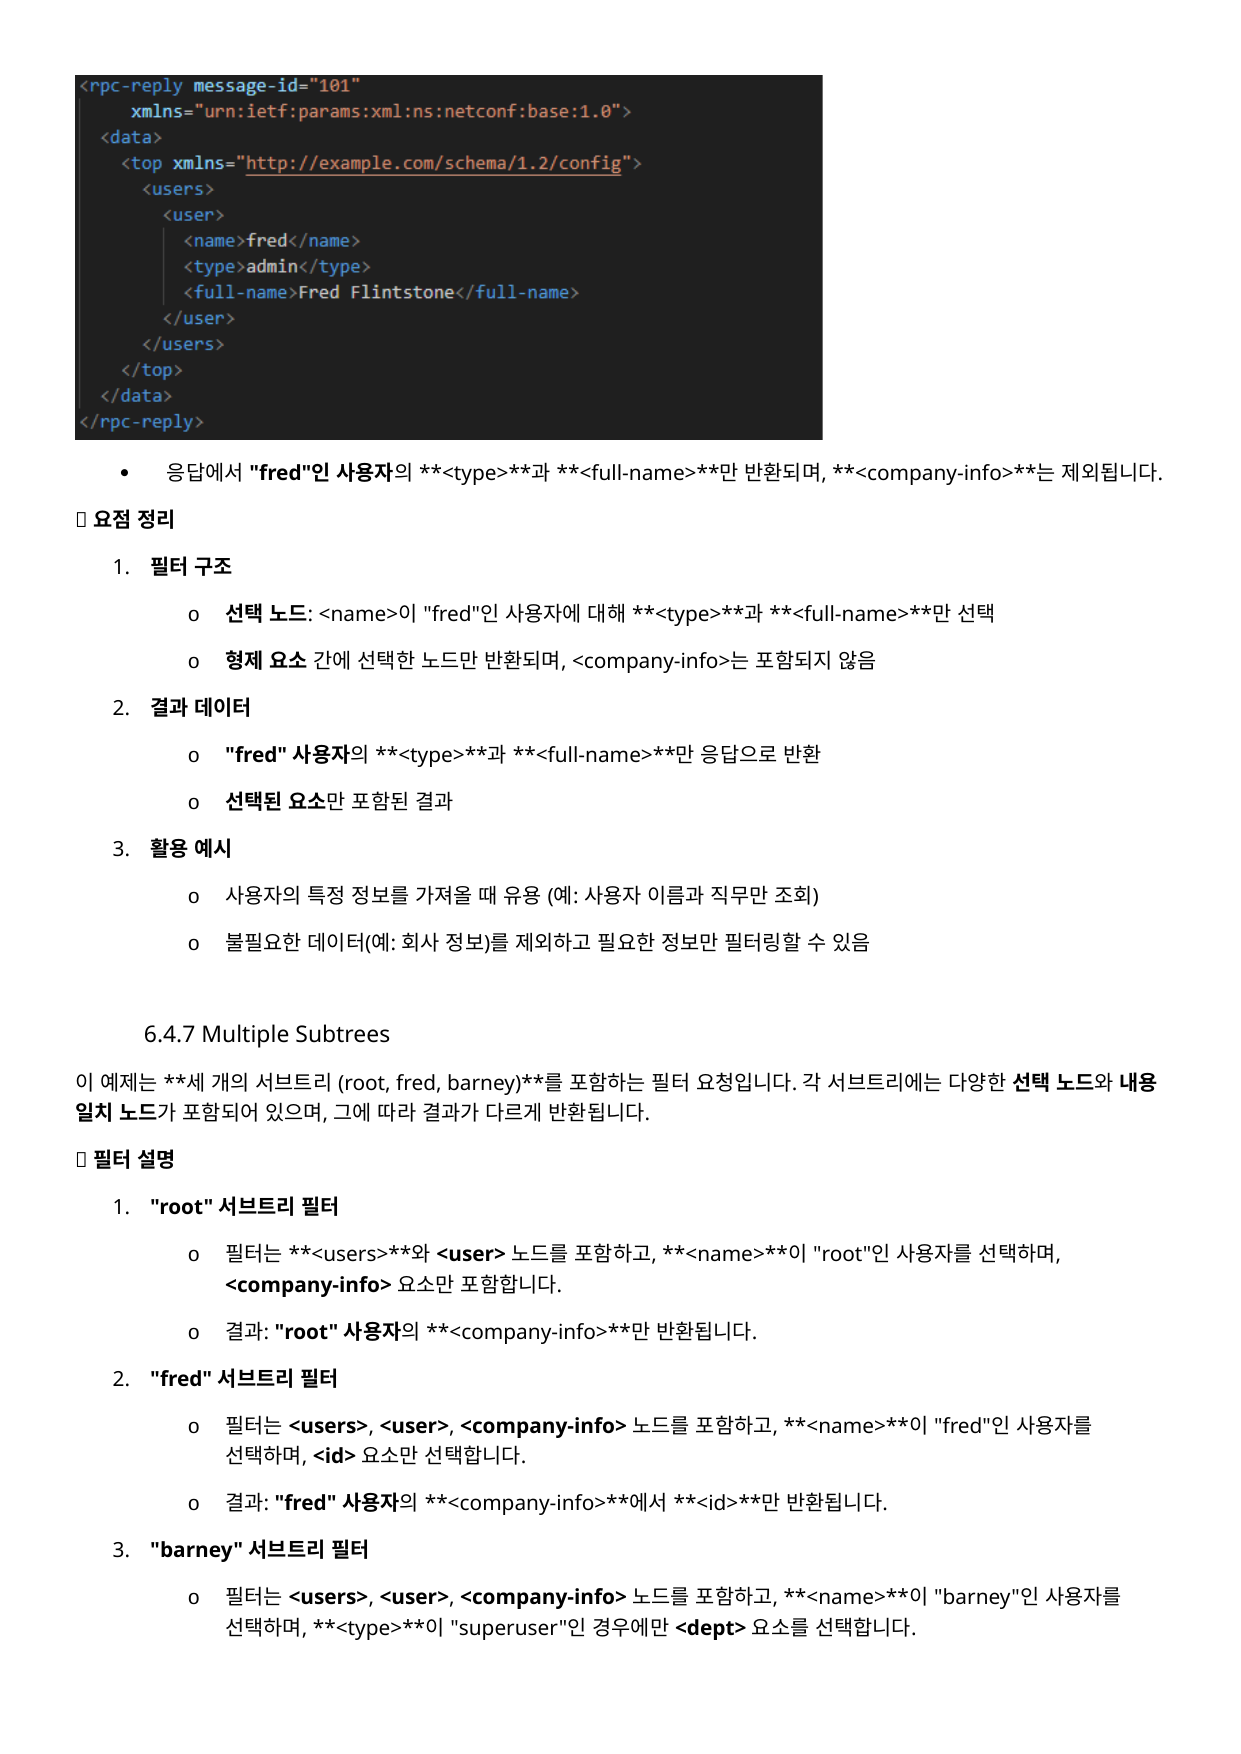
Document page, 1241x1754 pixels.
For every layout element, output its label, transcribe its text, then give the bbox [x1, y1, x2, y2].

list "root" 서브트리 필터 [112, 1191, 1165, 1221]
list 필터는 **<users>**와 <user> 노드를 포함하고, **<name>**이 "root"인 사용자를 선택하며, <company-info> 요소만 포함합니다. [187, 1238, 1165, 1298]
list 결과: "root" 사용자의 **<company-info>**만 반환됩니다. [187, 1315, 1165, 1345]
list 선택 노드: <name>이 "fred"인 사용자에 대해 **<type>**과 **<full-name>**만 선택 [187, 597, 1165, 627]
list 사용자의 특정 정보를 가져올 때 유용 (예: 사용자 이름과 직무만 조회) [187, 879, 1165, 909]
list 불필요한 데이터(예: 회사 정보)를 제외하고 필요한 정보만 필터링할 수 있음 [187, 926, 1165, 957]
list 필터 구조 [112, 550, 1165, 580]
picture [75, 75, 823, 440]
list 활용 예시 [112, 832, 1165, 862]
list "barney" 서브트리 필터 [112, 1533, 1165, 1564]
text ✅ 요점 정리 [75, 503, 1165, 533]
list 선택된 요소만 포함된 결과 [187, 785, 1165, 816]
list "fred" 사용자의 **<type>**과 **<full-name>**만 응답으로 반환 [187, 738, 1165, 768]
text 이 예제는 **세 개의 서브트리 (root, fred, barney)**를 포함하는 필터 요청입니다. 각 서브트리에는 다양한 선택 노드와 내용 일치 노드가 포함되어 있으며, 그에 따라 결과가 다르게 반환됩니다. [75, 1066, 1165, 1127]
list 응답에서 "fred"인 사용자의 **<type>**과 **<full-name>**만 반환되며, **<company-info>**는 제외됩니다. [121, 456, 1165, 486]
list 결과 데이터 [112, 691, 1165, 721]
list "fred" 서브트리 필터 [112, 1362, 1165, 1392]
subtitle 6.4.7 Multiple Subtrees [144, 1018, 1165, 1050]
text 📌 필터 설명 [75, 1144, 1165, 1174]
list 필터는 <users>, <user>, <company-info> 노드를 포함하고, **<name>**이 "fred"인 사용자를 선택하며, <id> 요소만 선택합니다. [187, 1409, 1165, 1470]
list 필터는 <users>, <user>, <company-info> 노드를 포함하고, **<name>**이 "barney"인 사용자를 선택하며, **<type>**이 "superuser"인 경우에만 <dept> 요소를 선택합니다. [187, 1581, 1165, 1641]
list 결과: "fred" 사용자의 **<company-info>**에서 **<id>**만 반환됩니다. [187, 1486, 1165, 1517]
list 형제 요소 간에 선택한 노드만 반환되며, <company-info>는 포함되지 않음 [187, 644, 1165, 674]
